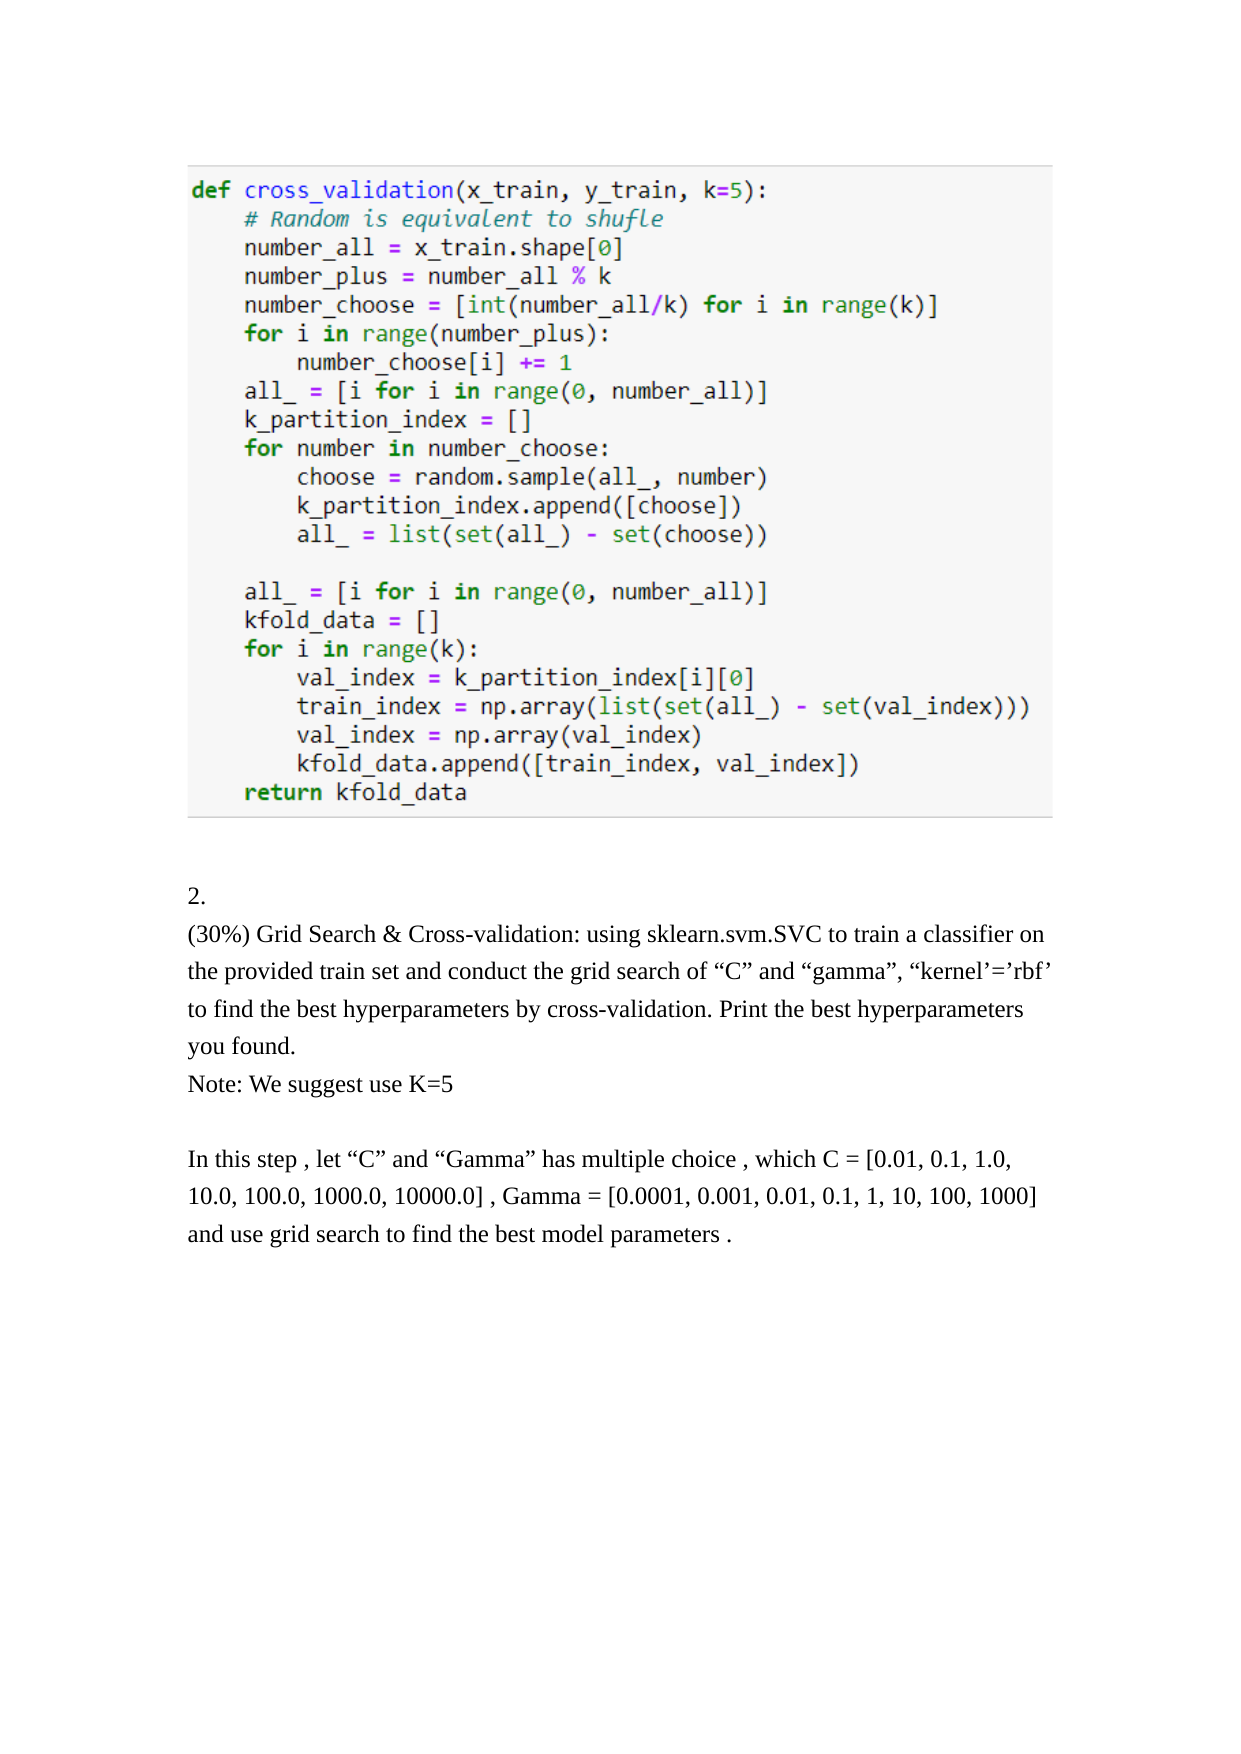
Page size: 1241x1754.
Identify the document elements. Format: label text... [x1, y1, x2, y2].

text Note: We suggest use K=5 [187, 1064, 1053, 1102]
text (30%) Grid Search & Cross-validation: using sklearn.svm.SVC to train a classifier on the provided train set and conduct the grid search of “C” and “gamma”, “kernel’=’rbf’ to find the best hyperparameters by cross-validation. Print the best hyperparameters you found. [187, 914, 1053, 1064]
text In this step , let “C” and “Gamma” has multiple choice , which C = [0.01, 0.1, 1.0, 10.0, 100.0, 1000.0, 10000.0] , Gamma = [0.0001, 0.001, 0.01, 0.1, 1, 10, 100, 1000] and use grid search to find the best model parameters . [187, 1139, 1053, 1252]
picture [187, 164, 1053, 818]
text 2. [187, 877, 1053, 914]
